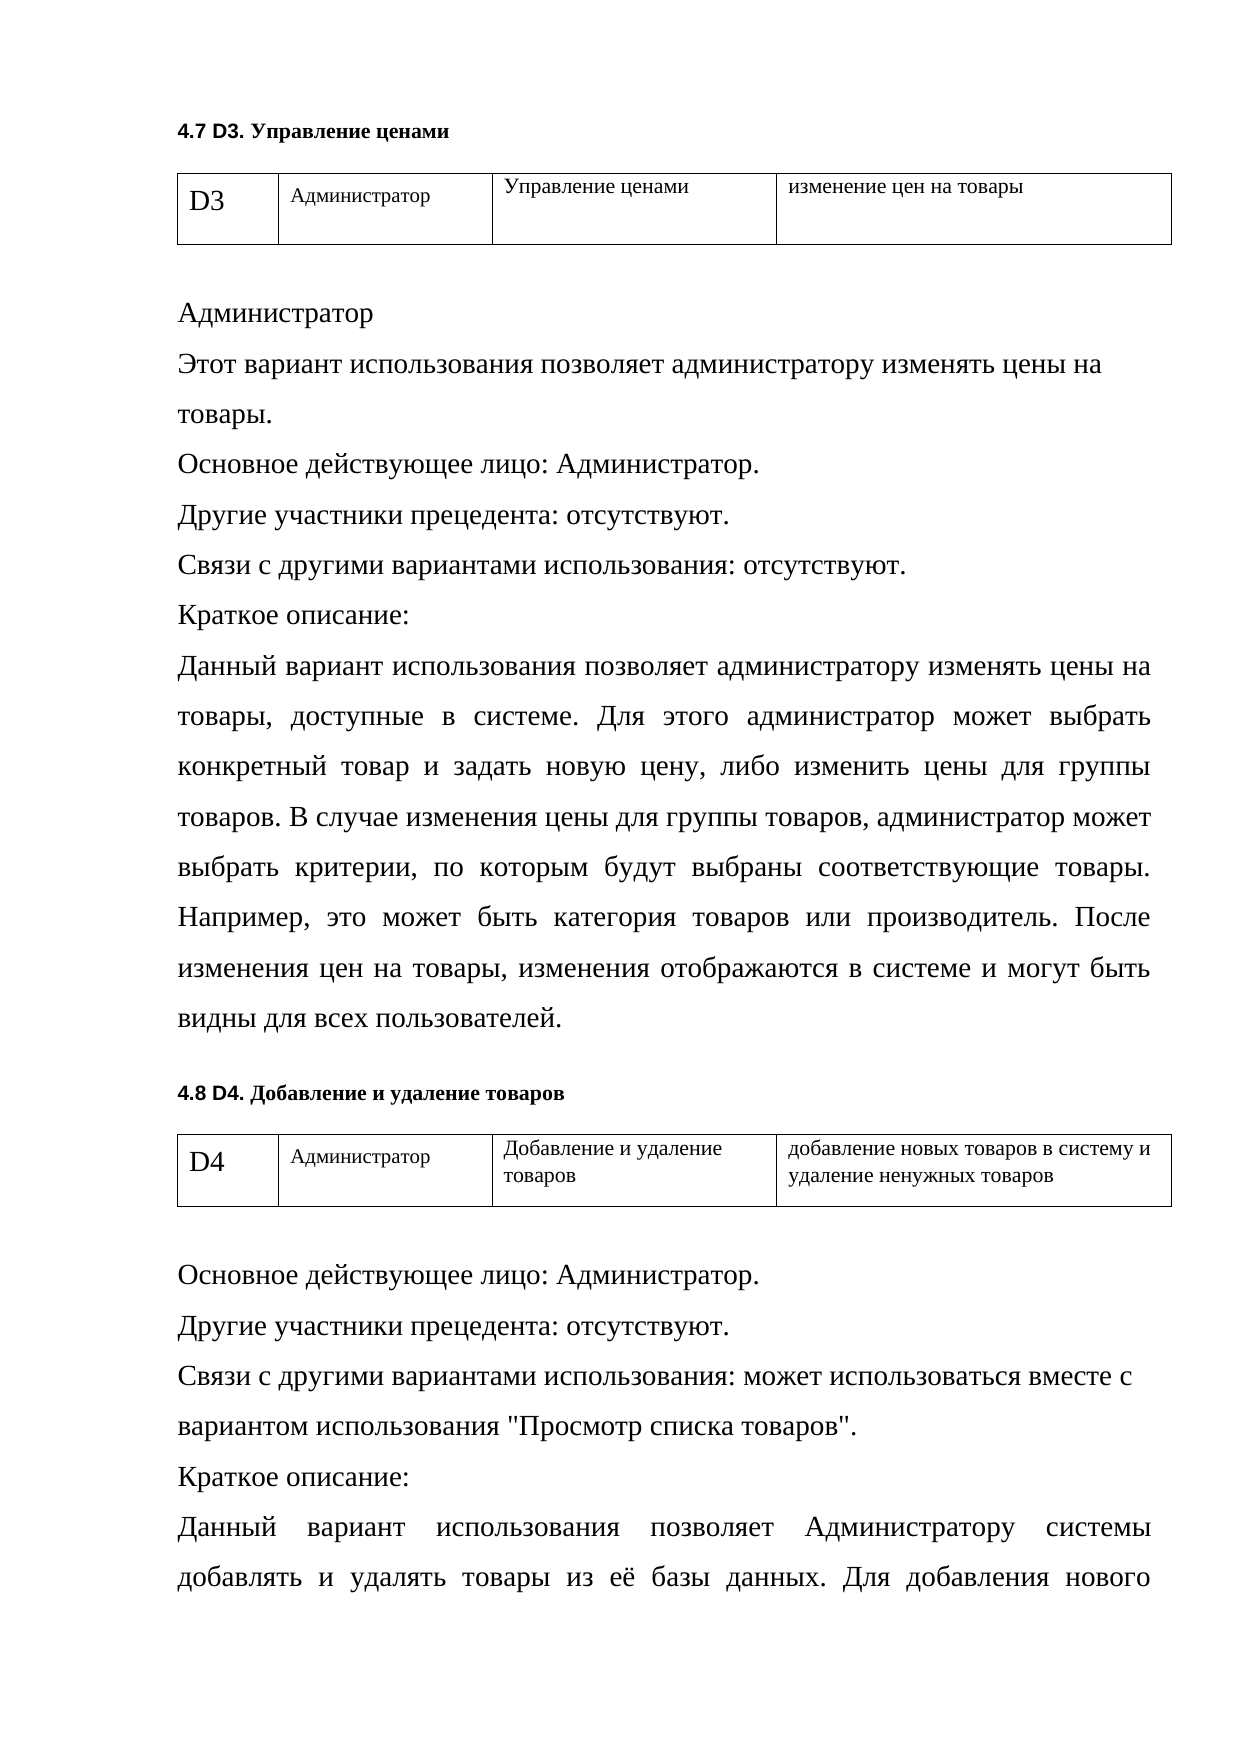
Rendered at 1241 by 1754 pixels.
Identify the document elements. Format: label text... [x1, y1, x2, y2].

text Этот вариант использования позволяет администратору изменять цены на товары. [177, 346, 1152, 430]
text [177, 1509, 1152, 1593]
text Другие участники прецедента: отсутствуют. [177, 1308, 1152, 1341]
text 4.8 D4. Добавление и удаление товаров [177, 1079, 1152, 1105]
table_header добавление новых товаров в систему и удаление ненужных товаров [777, 1135, 1171, 1206]
table_header Администратор [279, 1135, 492, 1206]
table_header Управление ценами [493, 174, 776, 244]
table_header изменение цен на товары [777, 174, 1171, 244]
text Основное действующее лицо: Администратор. [177, 1257, 1152, 1291]
text Основное действующее лицо: Администратор. [177, 447, 1152, 480]
text Данный вариант использования позволяет администратору изменять цены на товары, доступные в системе. Для этого администратор может выбрать конкретный товар и задать новую цену, либо изменить цены для группы товаров. В случае изменения цены для группы товаров, администратор может выбрать критерии, по которым будут выбраны соответствующие товары. Например, это может быть категория товаров или производитель. После изменения цен на товары, изменения отображаются в системе и могут быть видны для всех пользователей. [177, 648, 1152, 1033]
text Краткое описание: [177, 1459, 1152, 1492]
table_header D3 [178, 174, 278, 244]
text Краткое описание: [177, 597, 1152, 631]
text 4.7 D3. Управление ценами [177, 118, 1152, 143]
text Другие участники прецедента: отсутствуют. [177, 497, 1152, 530]
table_header Добавление и удаление товаров [493, 1135, 776, 1206]
text Связи с другими вариантами использования: может использоваться вместе с вариантом использования "Просмотр списка товаров". [177, 1358, 1152, 1442]
text Администратор [177, 296, 1152, 329]
table_header D4 [178, 1135, 278, 1206]
text Связи с другими вариантами использования: отсутствуют. [177, 547, 1152, 581]
table_header Администратор [279, 174, 492, 244]
